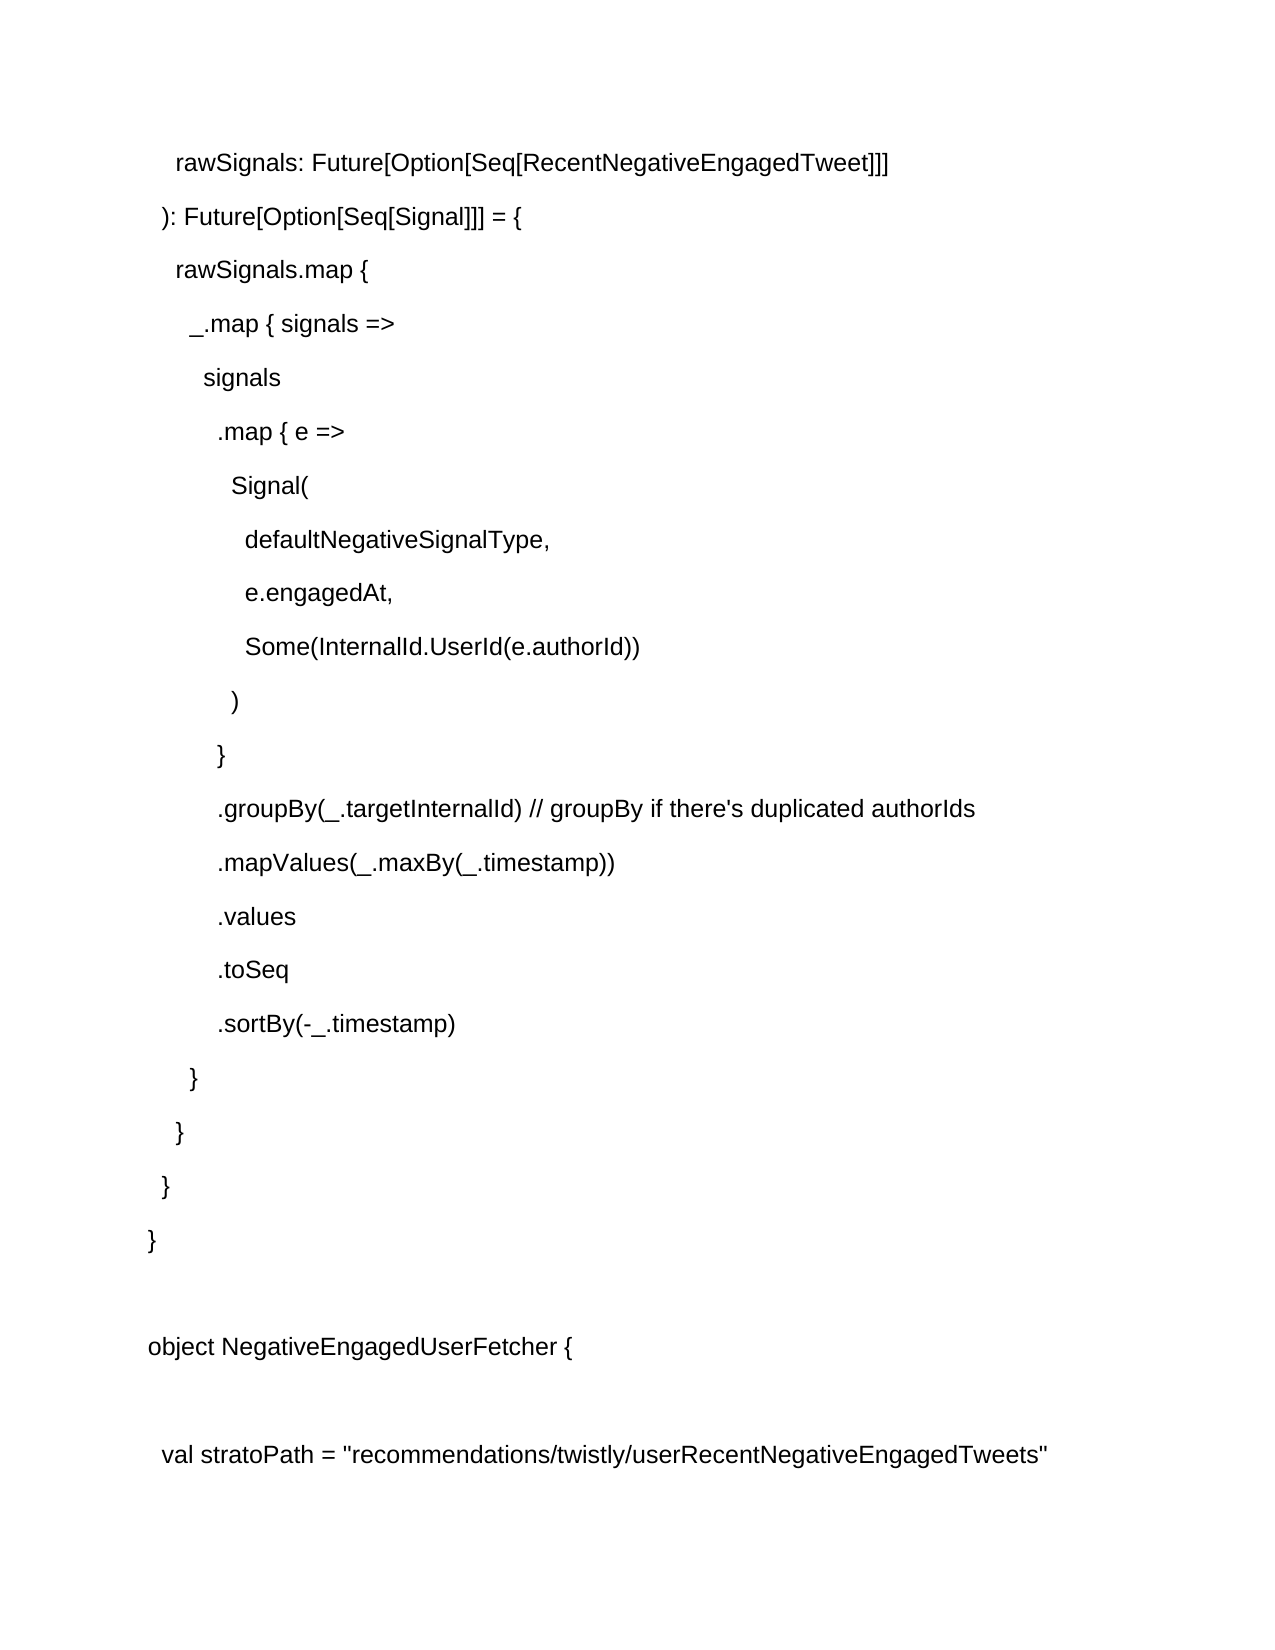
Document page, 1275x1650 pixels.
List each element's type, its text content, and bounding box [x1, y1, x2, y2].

text rawSignals: Future[Option[Seq[RecentNegativeEngagedTweet]]] [148, 148, 1127, 176]
text .sortBy(-_.timestamp) [148, 1009, 1127, 1038]
text .groupBy(_.targetInternalId) // groupBy if there's duplicated authorIds [148, 794, 1127, 823]
text } [148, 1225, 1127, 1253]
text } [148, 740, 1127, 769]
text } [148, 1063, 1127, 1092]
text } [148, 1171, 1127, 1199]
text val stratoPath = "recommendations/twistly/userRecentNegativeEngagedTweets" [148, 1440, 1127, 1469]
text ): Future[Option[Seq[Signal]]] = { [148, 201, 1127, 230]
text } [148, 1117, 1127, 1146]
text ) [148, 686, 1127, 715]
text Signal( [148, 471, 1127, 499]
text .map { e => [148, 417, 1127, 446]
text _.map { signals => [148, 309, 1127, 338]
text rawSignals.map { [148, 255, 1127, 284]
text defaultNegativeSignalType, [148, 524, 1127, 553]
text Some(InternalId.UserId(e.authorId)) [148, 632, 1127, 661]
text .mapValues(_.maxBy(_.timestamp)) [148, 848, 1127, 876]
text .toSeq [148, 955, 1127, 984]
text signals [148, 363, 1127, 392]
text e.engagedAt, [148, 578, 1127, 607]
text object NegativeEngagedUserFetcher { [148, 1332, 1127, 1361]
text .values [148, 902, 1127, 930]
